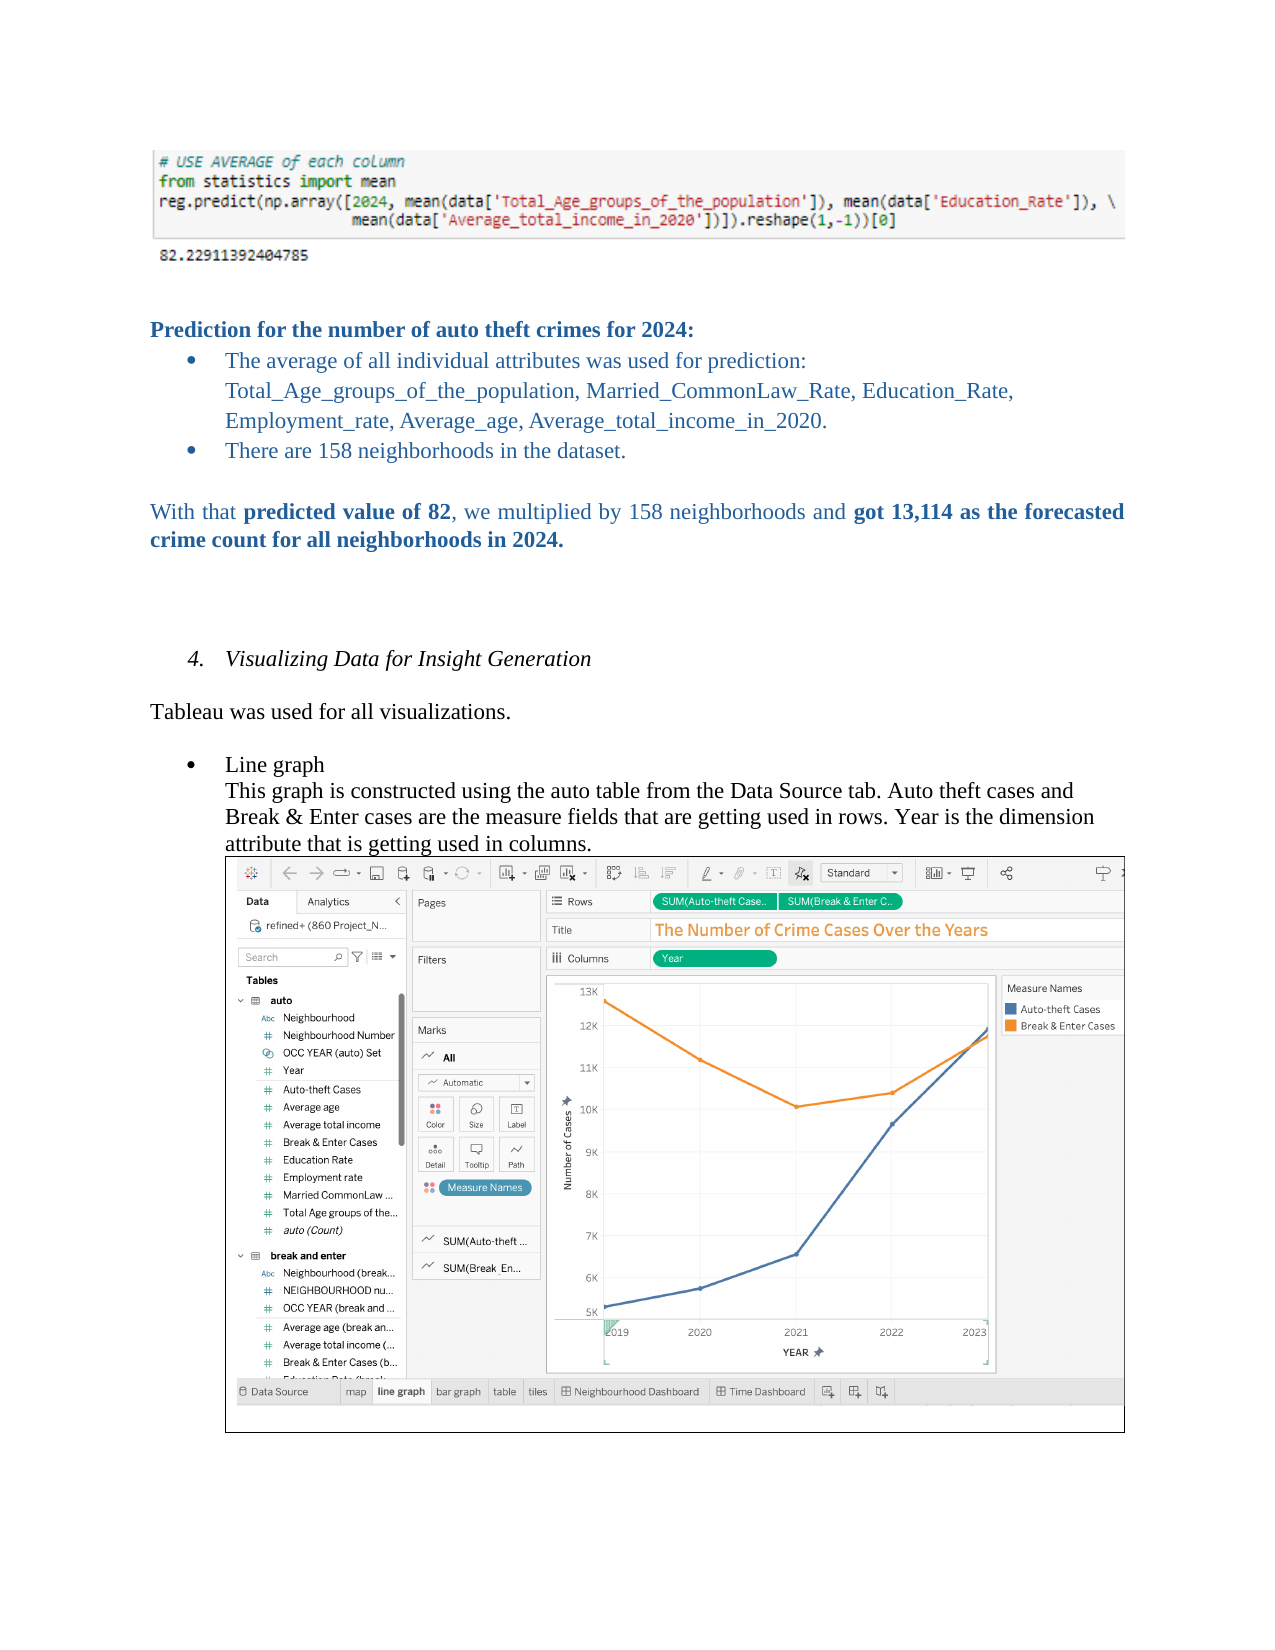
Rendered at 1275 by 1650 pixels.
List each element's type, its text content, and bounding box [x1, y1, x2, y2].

list The average of all individual attributes was used for prediction: Total_Age_groups_of_the_population, Married_CommonLaw_Rate, Education_Rate, Employment_rate, Average_age, Average_total_income_in_2020. [187, 347, 1125, 433]
text With that predicted value of 82, we multiplied by 158 neighborhoods and got 13,114 as the forecasted crime count for all neighborhoods in 2024. [150, 498, 1125, 553]
text This graph is constructed using the auto table from the Data Source tab. Auto theft cases and Break & Enter cases are the measure fields that are getting used in rows. Year is the dimension attribute that is getting used in columns. [225, 777, 1125, 856]
text Tableau was used for all visualizations. [150, 698, 1125, 724]
list Line graph [187, 751, 1125, 777]
list Visualizing Data for Insight Generation [187, 645, 1125, 672]
list There are 158 neighborhoods in the dataset. [187, 437, 1125, 464]
picture [150, 150, 1125, 267]
picture [236, 857, 1125, 1406]
table_header [226, 857, 1124, 1432]
text Prediction for the number of auto theft crimes for 2024: [150, 317, 1125, 343]
